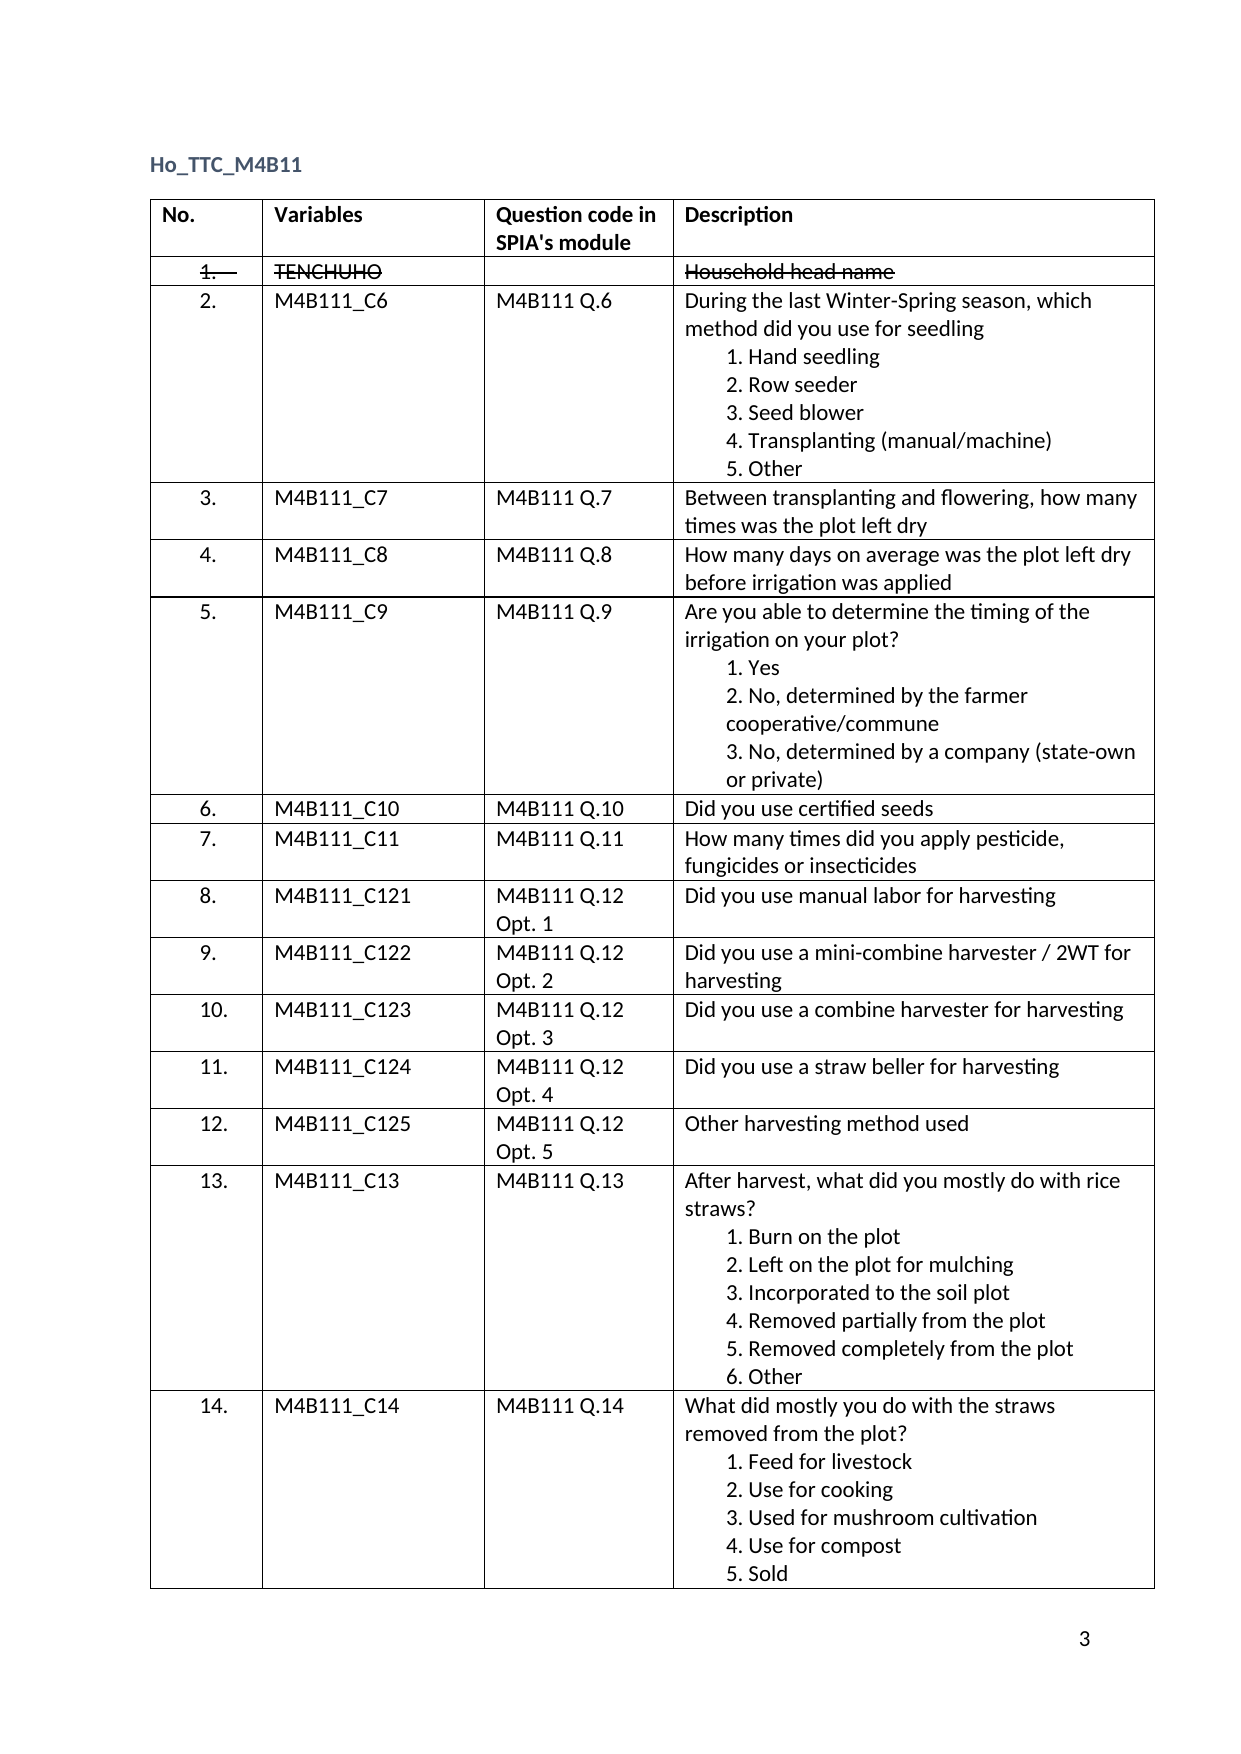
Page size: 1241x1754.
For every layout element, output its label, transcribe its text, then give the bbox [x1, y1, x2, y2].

table_cell M4B111 Q.7 [485, 483, 673, 539]
text Ho_TTC_M4B11 [150, 150, 1090, 178]
table_cell How many times did you apply pesticide, fungicides or insecticides [674, 824, 1154, 880]
table_cell [151, 286, 262, 482]
table_cell Did you use a straw beller for harvesting [674, 1052, 1154, 1108]
table_cell [151, 257, 262, 285]
table_cell M4B111 Q.12 Opt. 4 [485, 1052, 673, 1108]
table_cell Did you use a mini-combine harvester / 2WT for harvesting [674, 938, 1154, 994]
table_cell M4B111 Q.14 [485, 1391, 673, 1587]
table_cell [151, 995, 262, 1051]
table_header Description [674, 200, 1154, 256]
table_cell M4B111_C9 [263, 598, 484, 793]
table_cell [151, 795, 262, 823]
table_cell M4B111_C122 [263, 938, 484, 994]
table_header No. [151, 200, 262, 256]
table_cell Did you use manual labor for harvesting [674, 881, 1154, 937]
table_cell M4B111_C121 [263, 881, 484, 937]
table_cell [151, 881, 262, 937]
table_cell [151, 483, 262, 539]
table_cell After harvest, what did you mostly do with rice straws? 1. Burn on the plot 2. Left on the plot for mulching 3. Incorporated to the soil plot 4. Removed partially from the plot 5. Removed completely from the plot 6. Other [674, 1166, 1154, 1390]
table_cell Are you able to determine the timing of the irrigation on your plot? 1. Yes 2. No, determined by the farmer cooperative/commune 3. No, determined by a company (state-own or private) [674, 598, 1154, 793]
table_cell Did you use certified seeds [674, 795, 1154, 823]
table_cell Other harvesting method used [674, 1109, 1154, 1165]
table_cell [151, 938, 262, 994]
table_cell [151, 1166, 262, 1390]
table_cell M4B111_C11 [263, 824, 484, 880]
table_cell M4B111 Q.8 [485, 540, 673, 596]
table_cell M4B111 Q.11 [485, 824, 673, 880]
table_cell M4B111_C10 [263, 795, 484, 823]
table_cell M4B111_C125 [263, 1109, 484, 1165]
table_cell M4B111_C8 [263, 540, 484, 596]
table_cell Did you use a combine harvester for harvesting [674, 995, 1154, 1051]
table_header Question code in SPIA's module [485, 200, 673, 256]
table_cell M4B111 Q.9 [485, 598, 673, 793]
table_cell M4B111 Q.13 [485, 1166, 673, 1390]
table_cell TENCHUHO [263, 257, 484, 285]
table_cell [674, 1391, 1154, 1587]
table_cell M4B111_C7 [263, 483, 484, 539]
table_cell M4B111 Q.10 [485, 795, 673, 823]
table_cell M4B111_C6 [263, 286, 484, 482]
table_cell M4B111_C123 [263, 995, 484, 1051]
table_cell During the last Winter-Spring season, which method did you use for seedling 1. Hand seedling 2. Row seeder 3. Seed blower 4. Transplanting (manual/machine) 5. Other [674, 286, 1154, 482]
table_cell Between transplanting and flowering, how many times was the plot left dry [674, 483, 1154, 539]
table_cell [151, 540, 262, 596]
table_cell M4B111 Q.12 Opt. 2 [485, 938, 673, 994]
table_cell M4B111 Q.6 [485, 286, 673, 482]
table_cell [485, 257, 673, 285]
table_cell M4B111 Q.12 Opt. 5 [485, 1109, 673, 1165]
table_cell M4B111 Q.12 Opt. 1 [485, 881, 673, 937]
table_cell [151, 598, 262, 793]
table_cell [151, 1391, 262, 1587]
table_header Variables [263, 200, 484, 256]
table_cell [151, 1109, 262, 1165]
table_cell M4B111_C13 [263, 1166, 484, 1390]
table_cell [151, 1052, 262, 1108]
table_cell M4B111_C14 [263, 1391, 484, 1587]
table_cell M4B111 Q.12 Opt. 3 [485, 995, 673, 1051]
table_cell How many days on average was the plot left dry before irrigation was applied [674, 540, 1154, 596]
table_cell [151, 824, 262, 880]
table_cell M4B111_C124 [263, 1052, 484, 1108]
table_cell Household head name [674, 257, 1154, 285]
